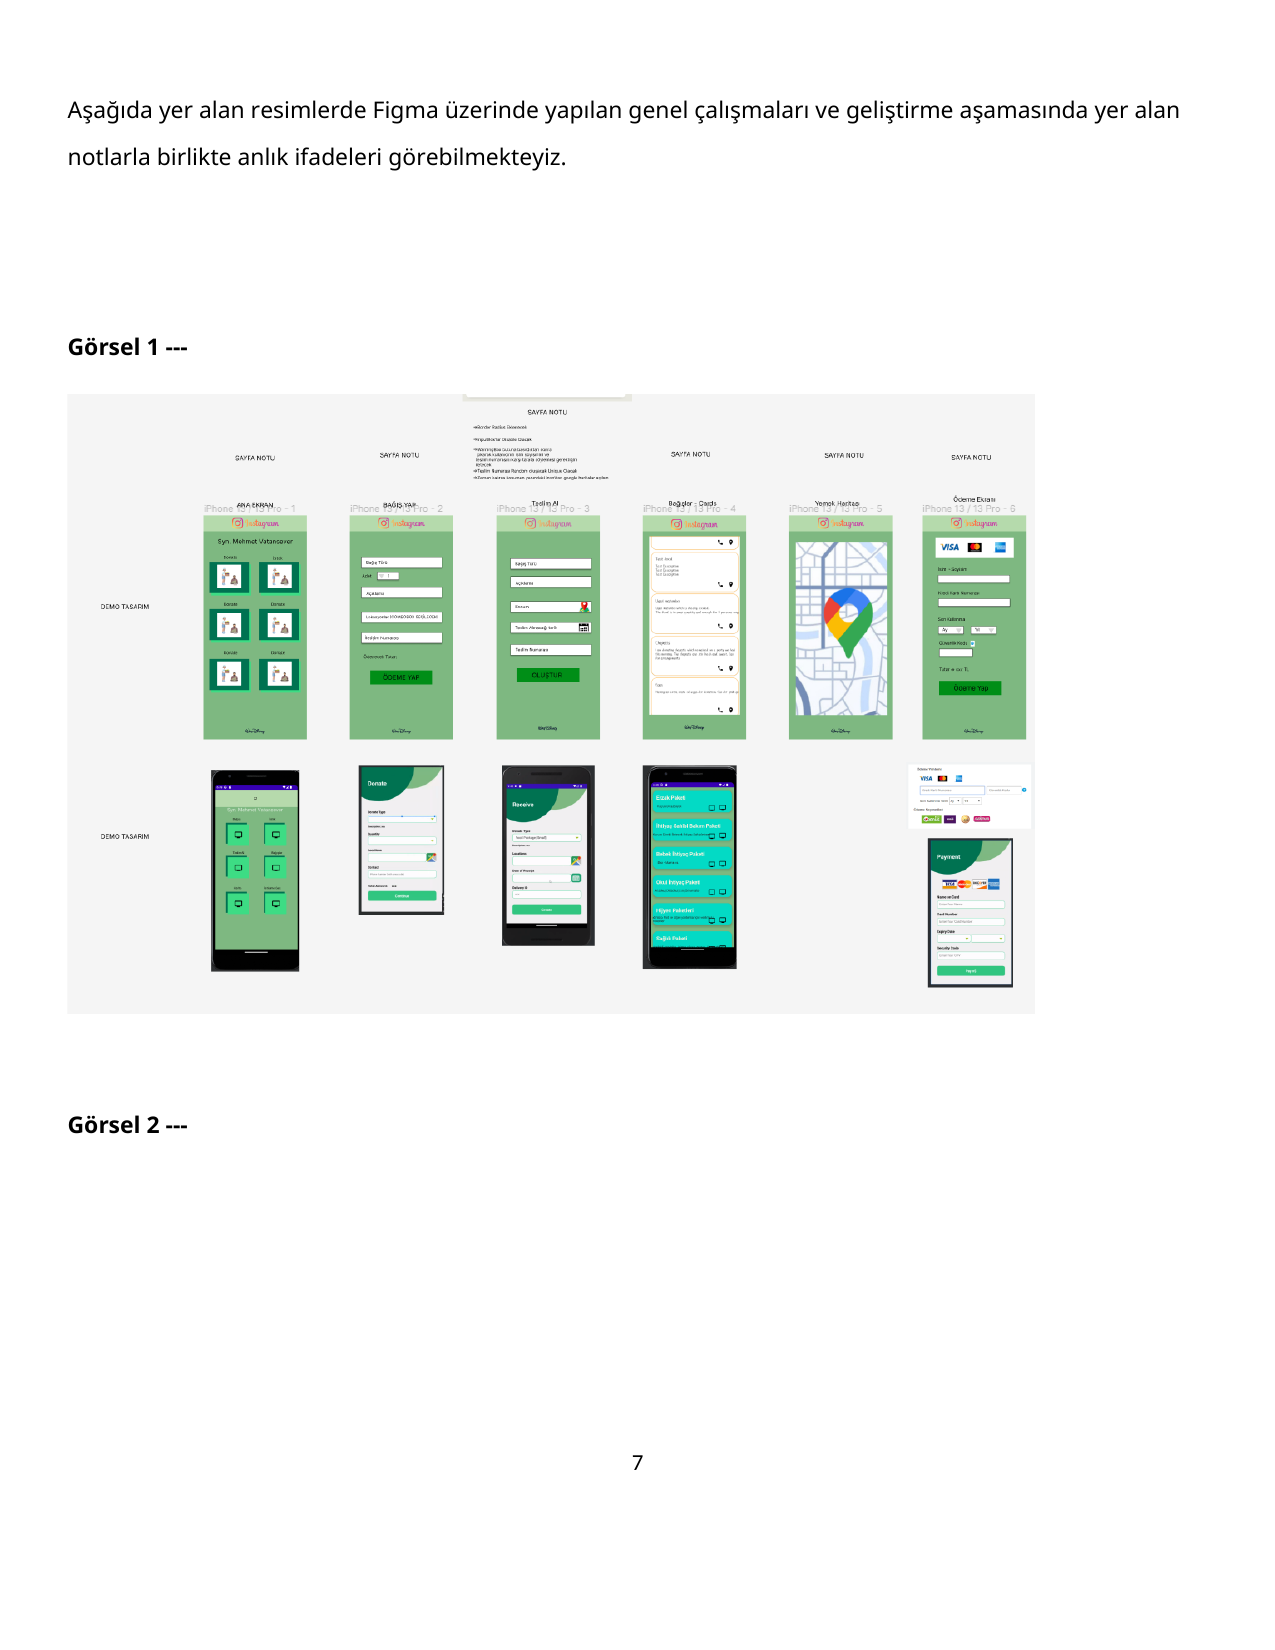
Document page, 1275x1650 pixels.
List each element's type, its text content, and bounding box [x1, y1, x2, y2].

text Aşağıda yer alan resimlerde Figma üzerinde yapılan genel çalışmaları ve geliştirme aşamasında yer alan notlarla birlikte anlık ifadeleri görebilmekteyiz. [67, 93, 1245, 172]
picture [67, 394, 1035, 1014]
text Görsel 1 --- [67, 331, 1245, 362]
text Görsel 2 --- [67, 1109, 1245, 1140]
